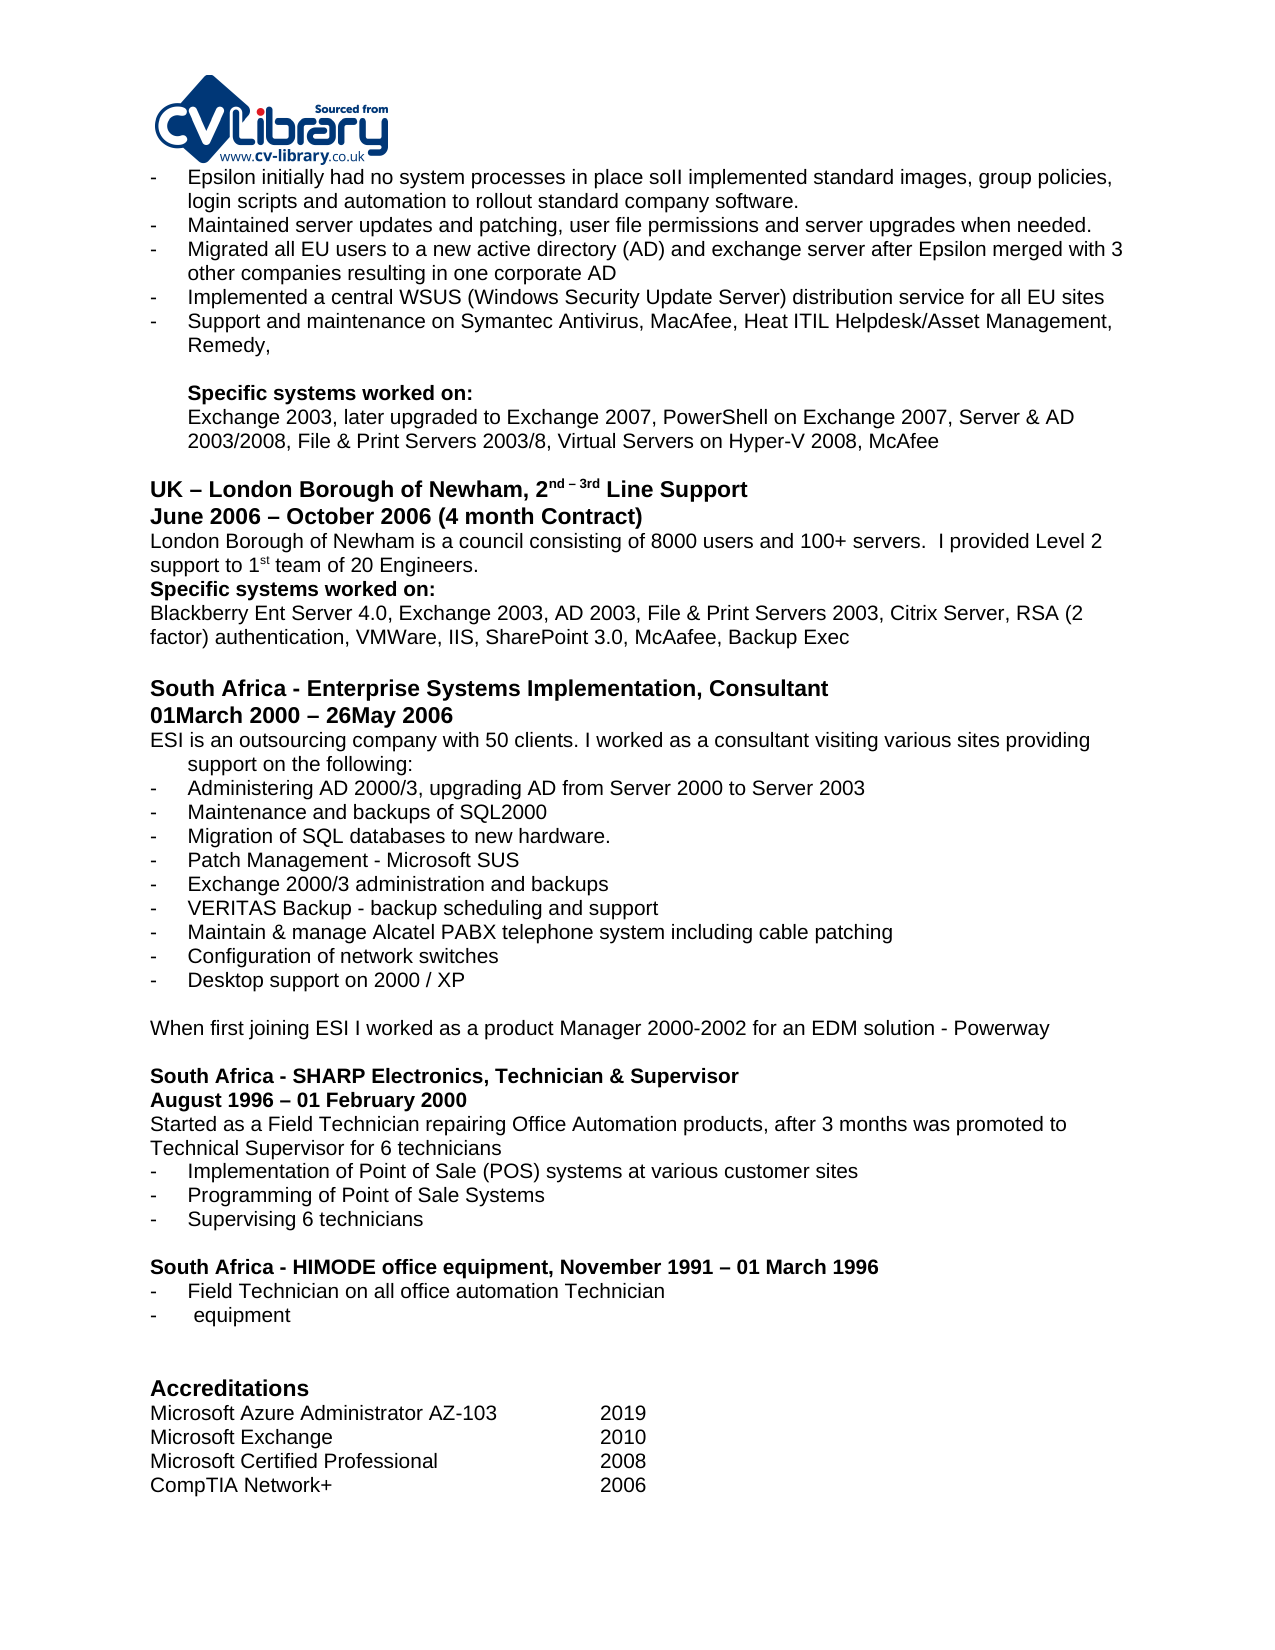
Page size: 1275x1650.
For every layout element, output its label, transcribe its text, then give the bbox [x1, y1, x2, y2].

text Exchange 2003, later upgraded to Exchange 2007, PowerShell on Exchange 2007, Server & AD 2003/2008, File & Print Servers 2003/8, Virtual Servers on Hyper-V 2008, McAfee [187, 404, 1125, 452]
text Specific systems worked on: [187, 381, 1125, 404]
list equipment [150, 1303, 1125, 1327]
text Blackberry Ent Server 4.0, Exchange 2003, AD 2003, File & Print Servers 2003, Citrix Server, RSA (2 factor) authentication, VMWare, IIS, SharePoint 3.0, McAafee, Backup Exec [150, 601, 1125, 649]
list Migrated all EU users to a new active directory (AD) and exchange server after Epsilon merged with 3 other companies resulting in one corporate AD [150, 237, 1125, 285]
text Microsoft Azure Administrator AZ-103 2019 [150, 1401, 1125, 1425]
list Desktop support on 2000 / XP [150, 968, 1125, 992]
list Support and maintenance on Symantec Antivirus, MacAfee, Heat ITIL Helpdesk/Asset Management, Remedy, [150, 309, 1125, 357]
text August 1996 – 01 February 2000 [150, 1087, 1125, 1111]
text When first joining ESI I worked as a product Manager 2000-2002 for an EDM solution - Powerway [150, 1016, 1125, 1039]
list Supervising 6 technicians [150, 1207, 1125, 1231]
list Migration of SQL databases to new hardware. [150, 824, 1125, 848]
text Started as a Field Technician repairing Office Automation products, after 3 months was promoted to Technical Supervisor for 6 technicians [150, 1111, 1125, 1159]
list VERITAS Backup - backup scheduling and support [150, 896, 1125, 920]
text UK – London Borough of Newham, 2nd – 3rd Line Support [150, 476, 1125, 503]
list Exchange 2000/3 administration and backups [150, 872, 1125, 896]
text South Africa - SHARP Electronics, Technician & Supervisor [150, 1063, 1125, 1087]
list Programming of Point of Sale Systems [150, 1183, 1125, 1207]
list Epsilon initially had no system processes in place soII implemented standard images, group policies, login scripts and automation to rollout standard company software. [150, 165, 1125, 213]
list Configuration of network switches [150, 944, 1125, 968]
list Maintained server updates and patching, user file permissions and server upgrades when needed. [150, 213, 1125, 237]
text Accreditations [150, 1375, 1125, 1401]
text CompTIA Network+ 2006 [150, 1473, 1125, 1497]
list Implemented a central WSUS (Windows Security Update Server) distribution service for all EU sites [150, 285, 1125, 309]
text 01March 2000 – 26May 2006 [150, 702, 1125, 728]
list Maintenance and backups of SQL2000 [150, 800, 1125, 824]
text Microsoft Exchange 2010 [150, 1425, 1125, 1449]
text June 2006 – October 2006 (4 month Contract) [150, 503, 1125, 529]
list Administering AD 2000/3, upgrading AD from Server 2000 to Server 2003 [150, 776, 1125, 800]
text South Africa - HIMODE office equipment, November 1991 – 01 March 1996 [150, 1255, 1125, 1279]
text ESI is an outsourcing company with 50 clients. I worked as a consultant visiting various sites providing support on the following: [150, 728, 1125, 776]
list Field Technician on all office automation Technician [150, 1279, 1125, 1303]
text South Africa - Enterprise Systems Implementation, Consultant [150, 675, 1125, 702]
list Maintain & manage Alcatel PABX telephone system including cable patching [150, 920, 1125, 944]
text London Borough of Newham is a council consisting of 8000 users and 100+ servers. I provided Level 2 support to 1st team of 20 Engineers. [150, 529, 1125, 577]
picture [150, 75, 393, 165]
list Patch Management - Microsoft SUS [150, 848, 1125, 872]
text Specific systems worked on: [150, 577, 1125, 601]
list Implementation of Point of Sale (POS) systems at various customer sites [150, 1159, 1125, 1183]
text Microsoft Certified Professional 2008 [150, 1449, 1125, 1473]
